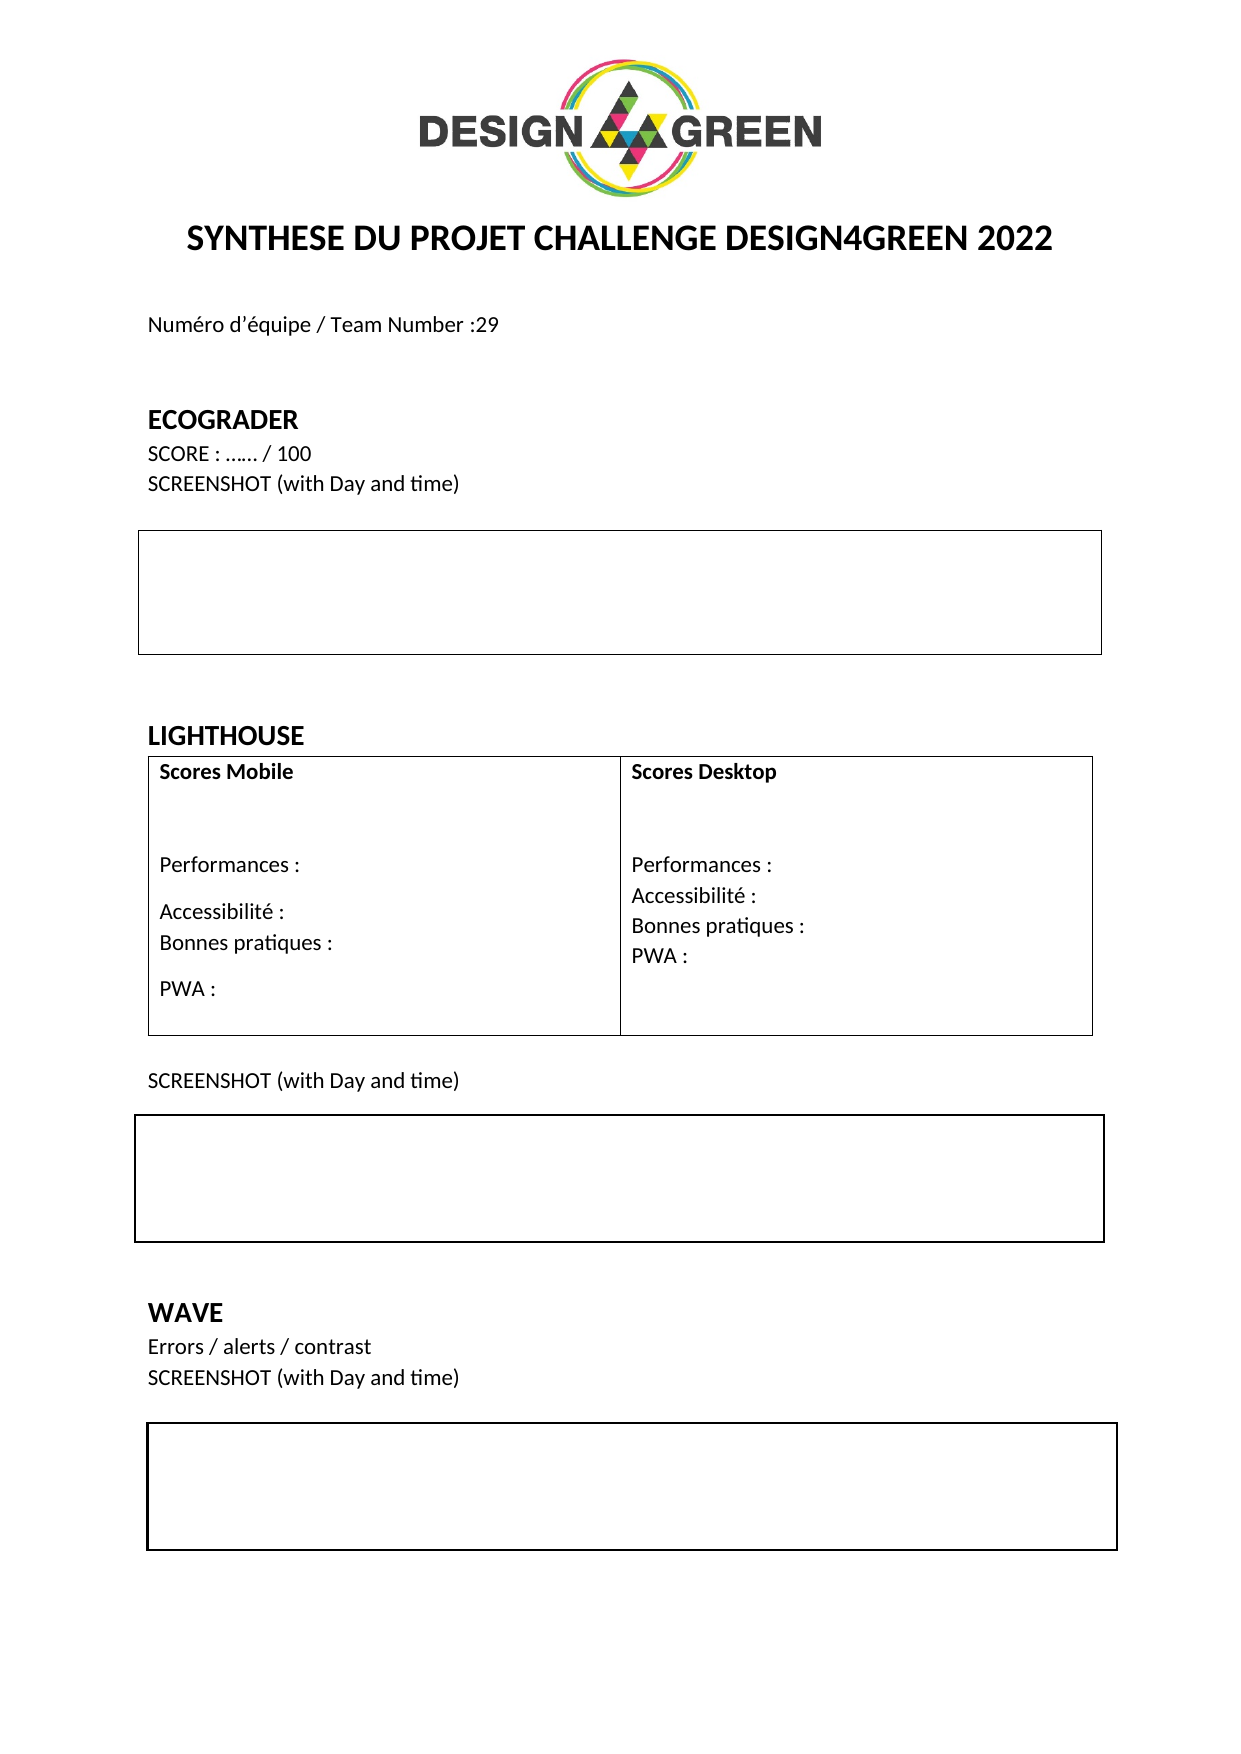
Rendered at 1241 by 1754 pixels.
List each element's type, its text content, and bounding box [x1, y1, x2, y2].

text LIGHTHOUSE [148, 717, 1093, 753]
text SCREENSHOT (with Day and time) [148, 1363, 1093, 1391]
text ECOGRADER [148, 401, 1093, 436]
text SCORE : …… / 100 [148, 439, 1093, 467]
table_header Scores Mobile Performances : Accessibilité : Bonnes pratiques : PWA : [149, 757, 620, 1035]
text SCREENSHOT (with Day and time) [148, 469, 1093, 497]
text SYNTHESE DU PROJET CHALLENGE DESIGN4GREEN 2022 [148, 214, 1093, 259]
text Errors / alerts / contrast [148, 1332, 1093, 1360]
picture [381, 44, 859, 212]
text WAVE [148, 1294, 1093, 1329]
text SCREENSHOT (with Day and time) [148, 1066, 1093, 1094]
text Numéro d’équipe / Team Number :29 [148, 310, 1093, 338]
table_header Scores Desktop Performances : Accessibilité : Bonnes pratiques : PWA : [621, 757, 1092, 1035]
